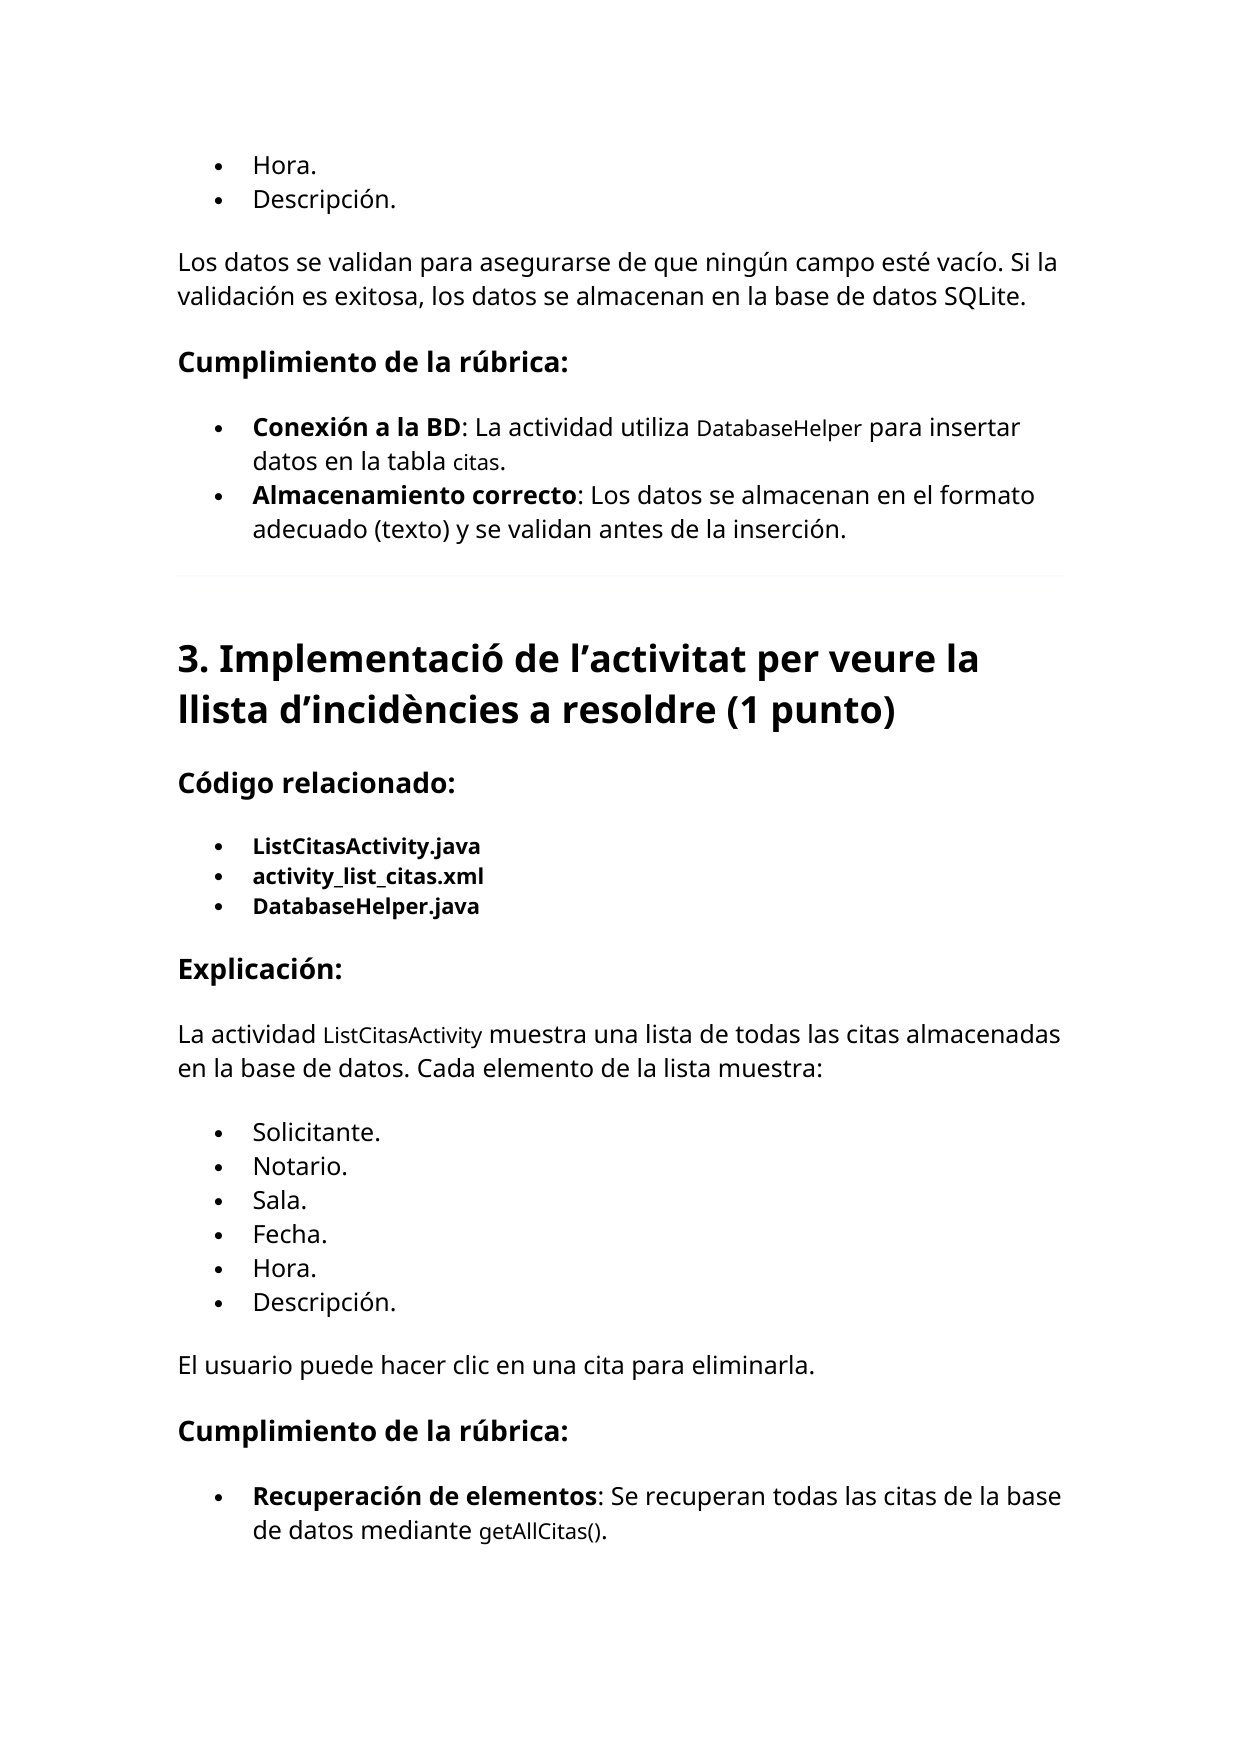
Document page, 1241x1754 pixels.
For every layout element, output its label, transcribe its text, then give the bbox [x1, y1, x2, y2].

text El usuario puede hacer clic en una cita para eliminarla. [177, 1348, 1063, 1382]
text Cumplimiento de la rúbrica: [177, 1411, 1063, 1449]
list ListCitasActivity.java [215, 831, 1063, 861]
list Hora. [215, 148, 1063, 182]
list Fecha. [215, 1217, 1063, 1251]
text Los datos se validan para asegurarse de que ningún campo esté vacío. Si la validación es exitosa, los datos se almacenan en la base de datos SQLite. [177, 245, 1063, 313]
list Conexión a la BD: La actividad utiliza DatabaseHelper para insertar datos en la tabla citas. [215, 410, 1063, 478]
text Explicación: [177, 949, 1063, 988]
list Almacenamiento correcto: Los datos se almacenan en el formato adecuado (texto) y se validan antes de la inserción. [215, 478, 1063, 546]
text La actividad ListCitasActivity muestra una lista de todas las citas almacenadas en la base de datos. Cada elemento de la lista muestra: [177, 1017, 1063, 1085]
list Sala. [215, 1182, 1063, 1217]
list Descripción. [215, 182, 1063, 216]
text Cumplimiento de la rúbrica: [177, 342, 1063, 381]
text 3. Implementació de l’activitat per veure la llista d’incidències a resoldre (1 punto) [177, 632, 1063, 734]
list activity_list_citas.xml [215, 861, 1063, 891]
list Descripción. [215, 1285, 1063, 1319]
list Recuperación de elementos: Se recuperan todas las citas de la base de datos mediante getAllCitas(). [215, 1479, 1063, 1547]
text Código relacionado: [177, 763, 1063, 802]
list DatabaseHelper.java [215, 891, 1063, 920]
list Solicitante. [215, 1114, 1063, 1148]
list Notario. [215, 1148, 1063, 1182]
list Hora. [215, 1251, 1063, 1285]
